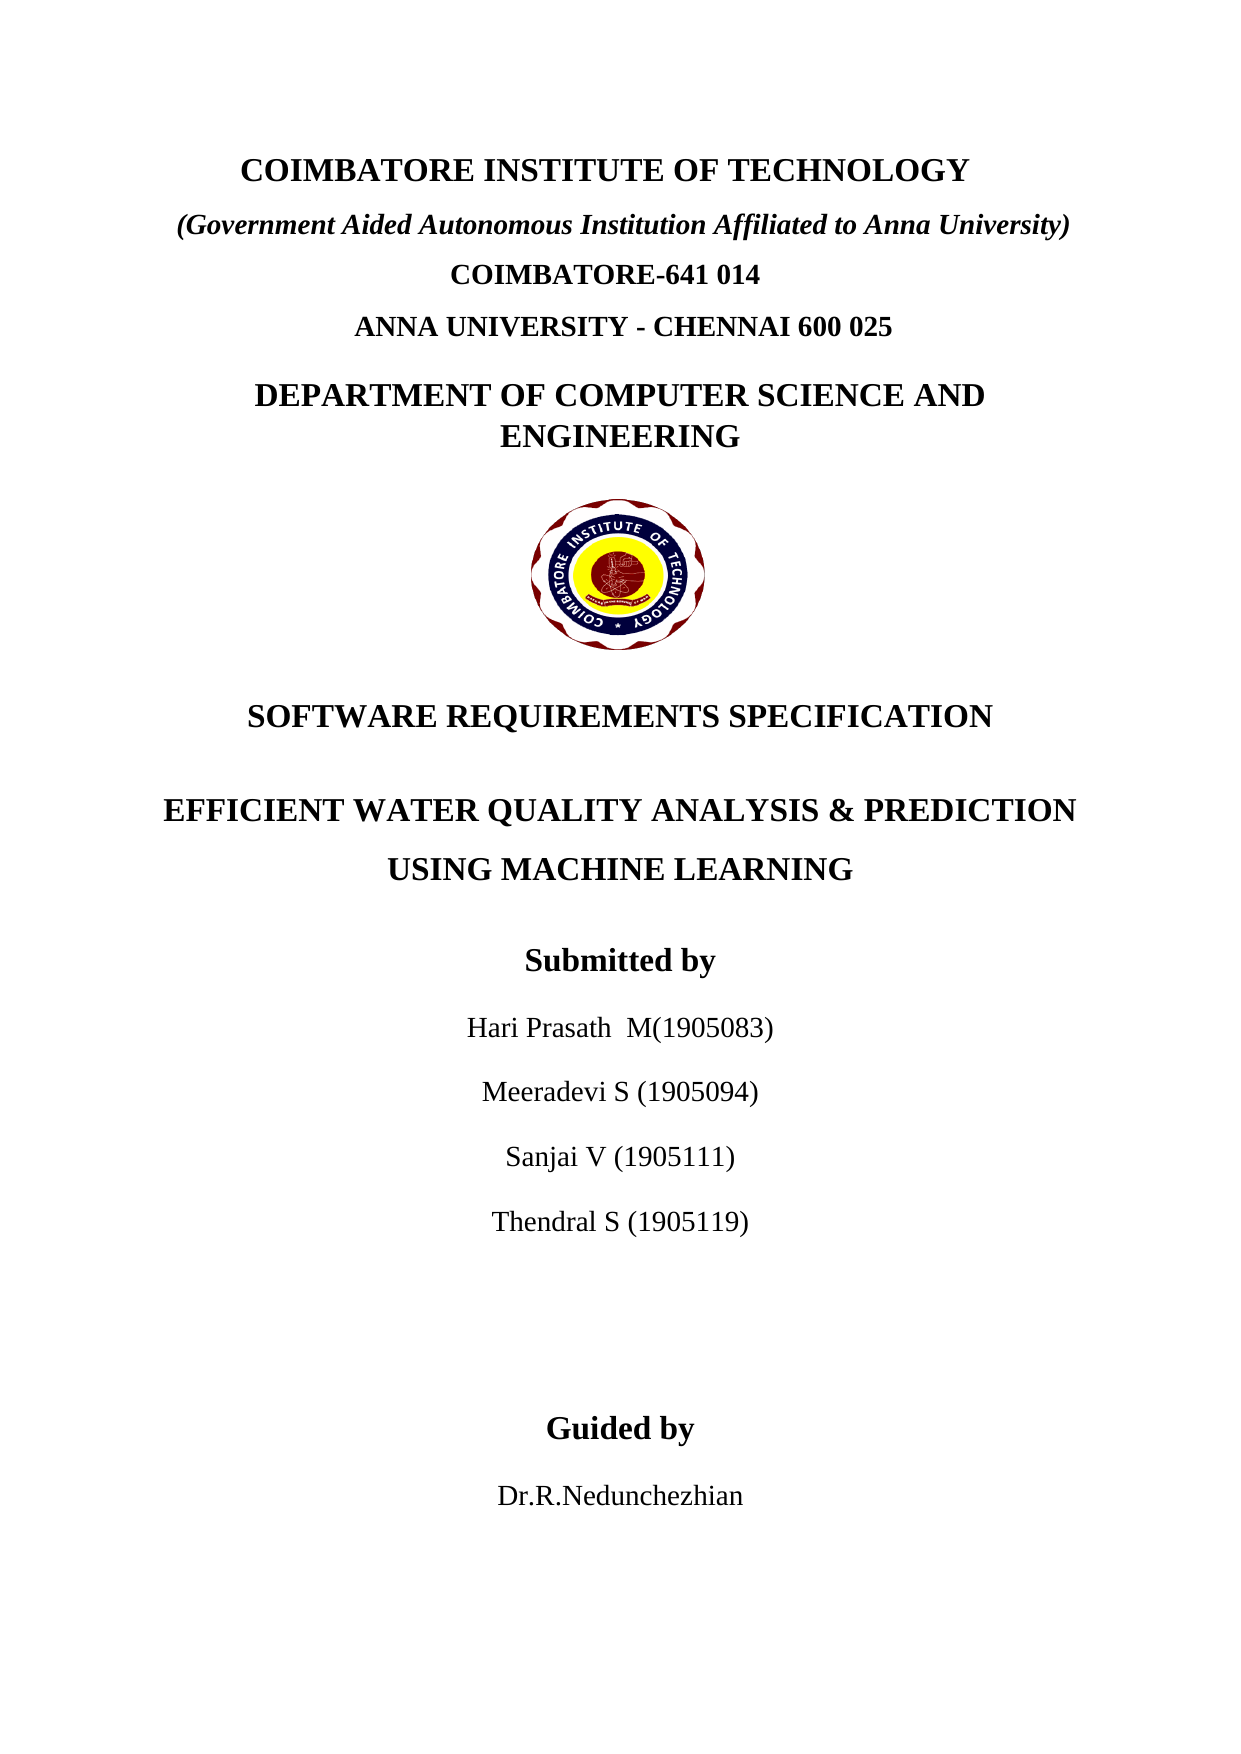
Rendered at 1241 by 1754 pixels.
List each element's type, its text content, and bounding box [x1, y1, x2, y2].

picture [530, 499, 705, 650]
text Thendral S (1905119) [150, 1204, 1090, 1238]
text (Government Aided Autonomous Institution Affiliated to Anna University) [76, 207, 1090, 241]
text Sanjai V (1905111) [150, 1139, 1090, 1173]
text ANNA UNIVERSITY - CHENNAI 600 025 [150, 309, 977, 343]
text Dr.R.Nedunchezhian [150, 1478, 1090, 1511]
text SOFTWARE REQUIREMENTS SPECIFICATION [150, 696, 1090, 735]
text Meeradevi S (1905094) [150, 1074, 1090, 1108]
text Submitted by [150, 919, 1090, 978]
text Guided by [150, 1408, 1090, 1446]
text COIMBATORE-641 014 [150, 257, 977, 291]
text DEPARTMENT OF COMPUTER SCIENCE AND ENGINEERING [150, 375, 1090, 455]
text EFFICIENT WATER QUALITY ANALYSIS & PREDICTION USING MACHINE LEARNING [150, 769, 1090, 888]
text COIMBATORE INSTITUTE OF TECHNOLOGY [150, 150, 977, 188]
text Hari Prasath M(1905083) [150, 1010, 1090, 1043]
